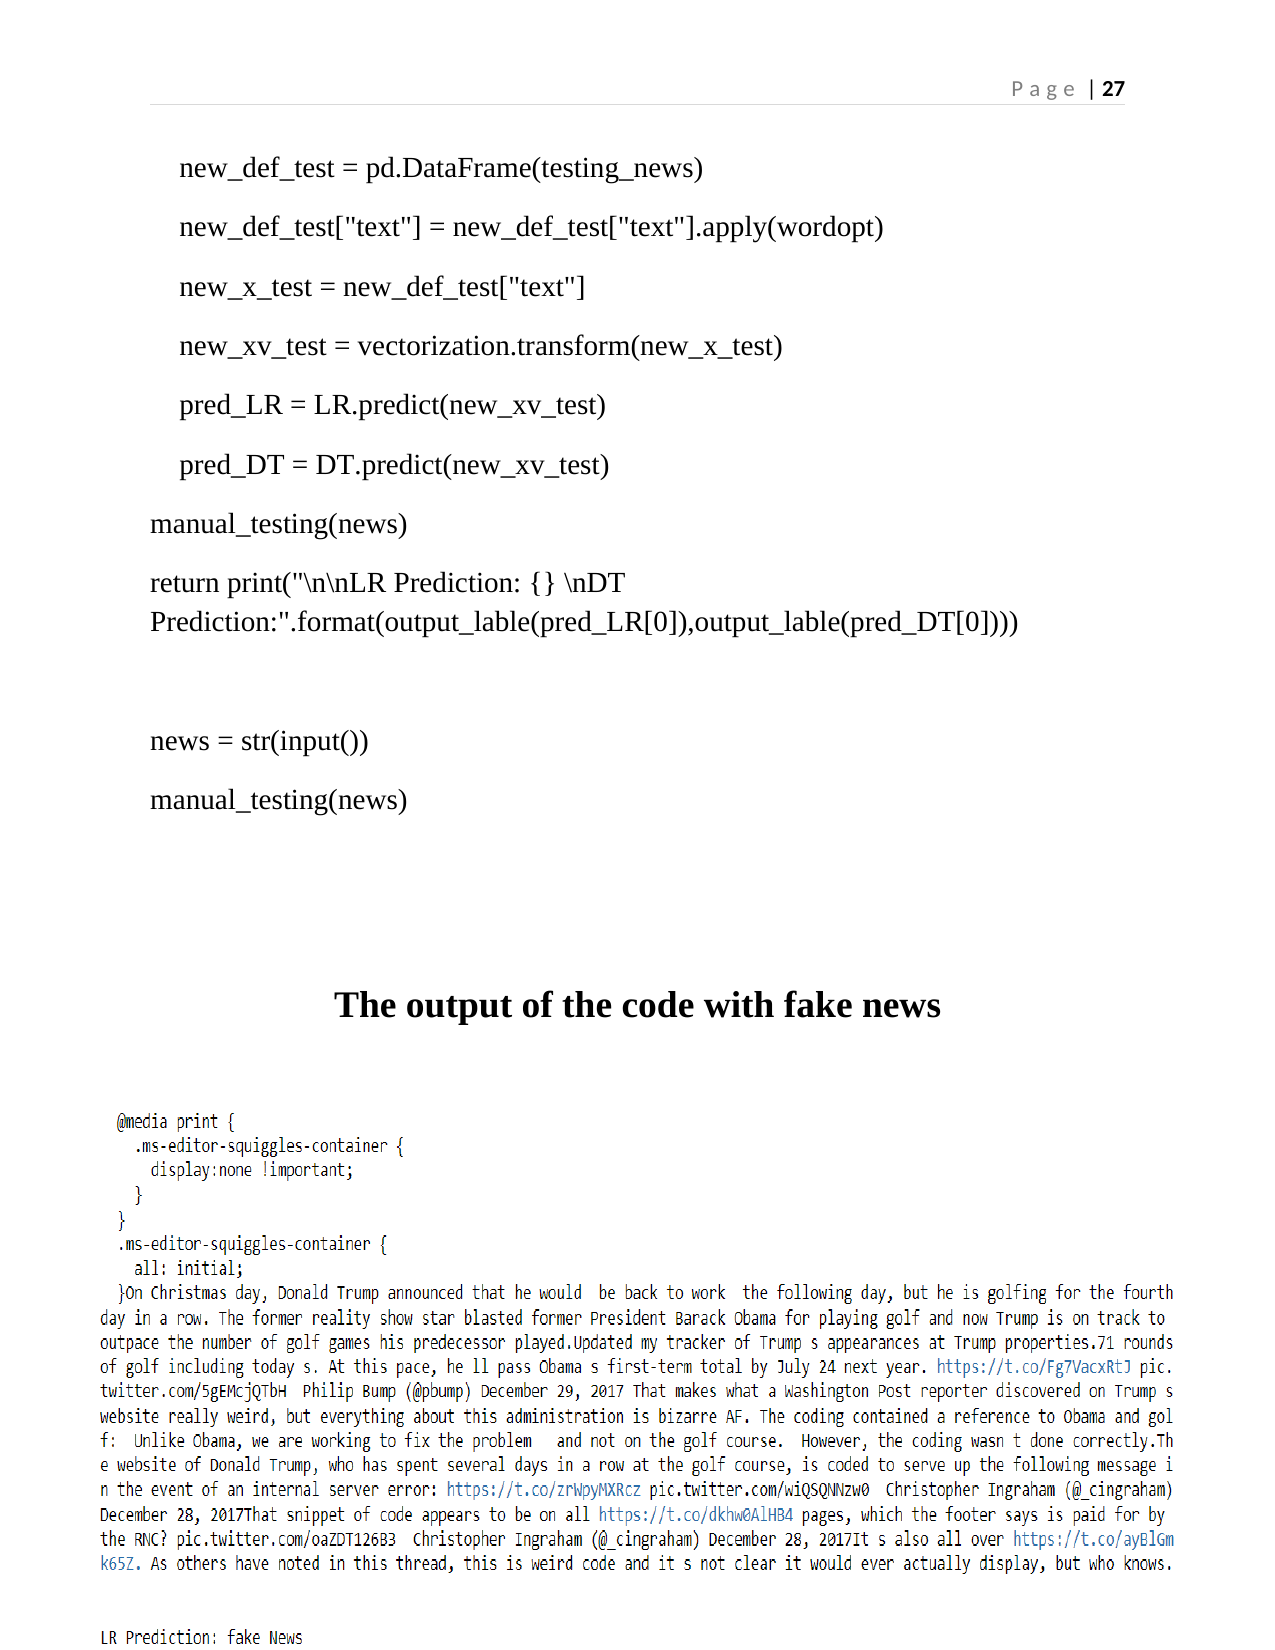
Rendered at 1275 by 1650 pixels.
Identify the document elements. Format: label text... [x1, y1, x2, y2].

text new_def_test = pd.DataFrame(testing_news) [150, 150, 1125, 183]
text The output of the code with fake news [150, 982, 1125, 1026]
text new_x_test = new_def_test["text"] [150, 269, 1125, 302]
text return print("\n\nLR Prediction: {} \nDT Prediction:".format(output_lable(pred_LR[0]),output_lable(pred_DT[0]))) [150, 566, 1125, 638]
text new_def_test["text"] = new_def_test["text"].apply(wordopt) [150, 209, 1125, 243]
text manual_testing(news) [150, 782, 1125, 816]
text new_xv_test = vectorization.transform(new_x_test) [150, 328, 1125, 362]
text manual_testing(news) [150, 506, 1125, 540]
picture [92, 1089, 1183, 1650]
text pred_LR = LR.predict(new_xv_test) [150, 387, 1125, 421]
text news = str(input()) [150, 723, 1125, 756]
text pred_DT = DT.predict(new_xv_test) [150, 447, 1125, 480]
